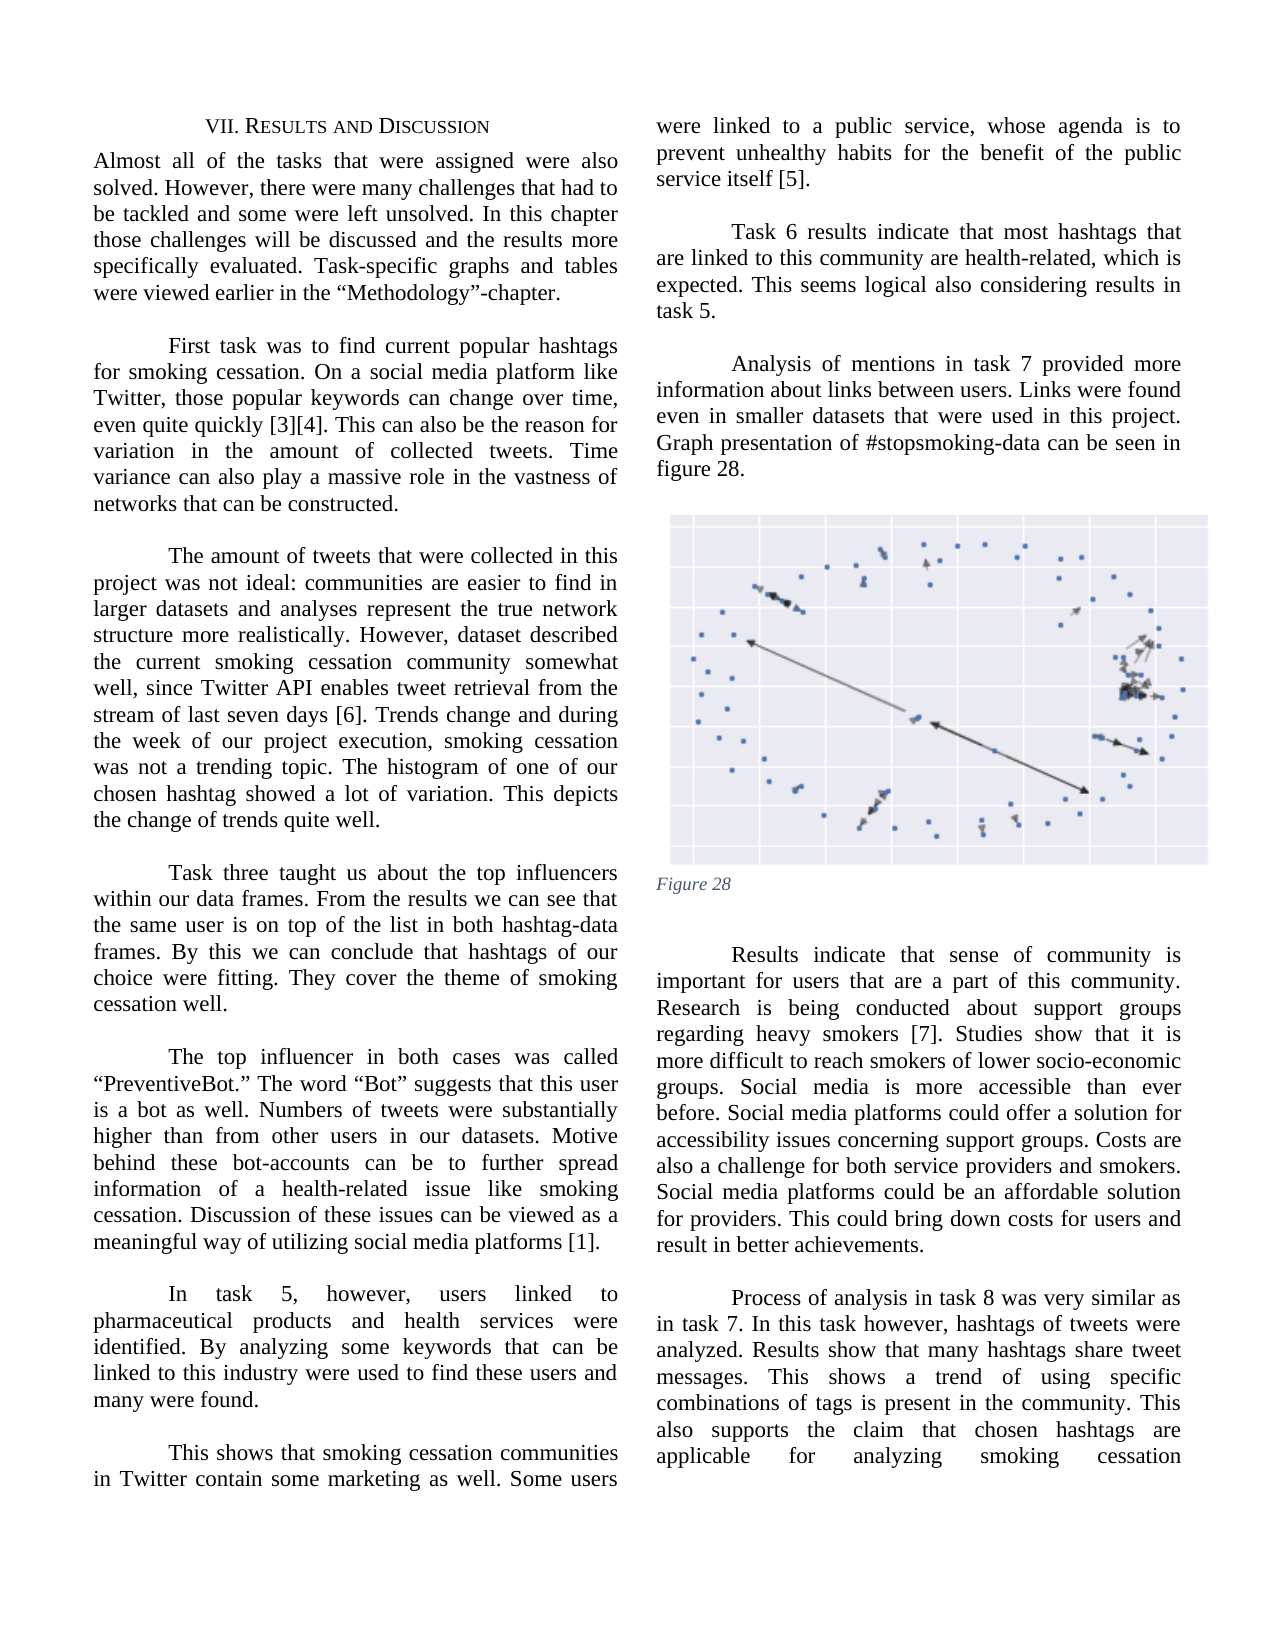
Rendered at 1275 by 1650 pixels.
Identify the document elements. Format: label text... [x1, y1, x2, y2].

subtitle Results and Discussion [93, 112, 619, 139]
text Task 6 results indicate that most hashtags that are linked to this community are health-related, which is expected. This seems logical also considering results in task 5. [656, 218, 1182, 323]
text This shows that smoking cessation communities in Twitter contain some marketing as well. Some users were linked to a public service, whose agenda is to prevent unhealthy habits for the benefit of the public service itself [5]. [93, 1438, 619, 1491]
text Results indicate that sense of community is important for users that are a part of this community. Research is being conducted about support groups regarding heavy smokers [7]. Studies show that it is more difficult to reach smokers of lower socio-economic groups. Social media is more accessible than ever before. Social media platforms could offer a solution for accessibility issues concerning support groups. Costs are also a challenge for both service providers and smokers. Social media platforms could be an affordable solution for providers. This could bring down costs for users and result in better achievements. [656, 941, 1182, 1257]
text In task 5, however, users linked to pharmaceutical products and health services were identified. By analyzing some keywords that can be linked to this industry were used to find these users and many were found. [93, 1280, 619, 1412]
picture [656, 507, 1218, 873]
text Analysis of mentions in task 7 provided more information about links between users. Links were found even in smaller datasets that were used in this project. Graph presentation of #stopsmoking-data can be seen in figure 28. [656, 350, 1182, 481]
text Task three taught us about the top influencers within our data frames. From the results we can see that the same user is on top of the list in both hashtag-data frames. By this we can conclude that hashtags of our choice were fitting. They cover the theme of smoking cessation well. [93, 859, 619, 1017]
text This shows that smoking cessation communities in Twitter contain some marketing as well. Some users were linked to a public service, whose agenda is to prevent unhealthy habits for the benefit of the public service itself [5]. [656, 112, 1182, 192]
text The top influencer in both cases was called “PreventiveBot.” The word “Bot” suggests that this user is a bot as well. Numbers of tweets were substantially higher than from other users in our datasets. Motive behind these bot-accounts can be to further spread information of a health-related issue like smoking cessation. Discussion of these issues can be viewed as a meaningful way of utilizing social media platforms [1]. [93, 1043, 619, 1254]
text Almost all of the tasks that were assigned were also solved. However, there were many challenges that had to be tackled and some were left unsolved. In this chapter those challenges will be discussed and the results more specifically evaluated. Task-specific graphs and tables were viewed earlier in the “Methodology”-chapter. [93, 147, 619, 305]
text First task was to find current popular hashtags for smoking cessation. On a social media platform like Twitter, those popular keywords can change over time, even quite quickly [3][4]. This can also be the reason for variation in the amount of collected tweets. Time variance can also play a massive role in the vastness of networks that can be constructed. [93, 332, 619, 516]
text The amount of tweets that were collected in this project was not ideal: communities are easier to find in larger datasets and analyses represent the true network structure more realistically. However, dataset described the current smoking cessation community somewhat well, since Twitter API enables tweet retrieval from the stream of last seven days [6]. Trends change and during the week of our project execution, smoking cessation was not a trending topic. The histogram of one of our chosen hashtag showed a lot of variation. This depicts the change of trends quite well. [93, 542, 619, 832]
